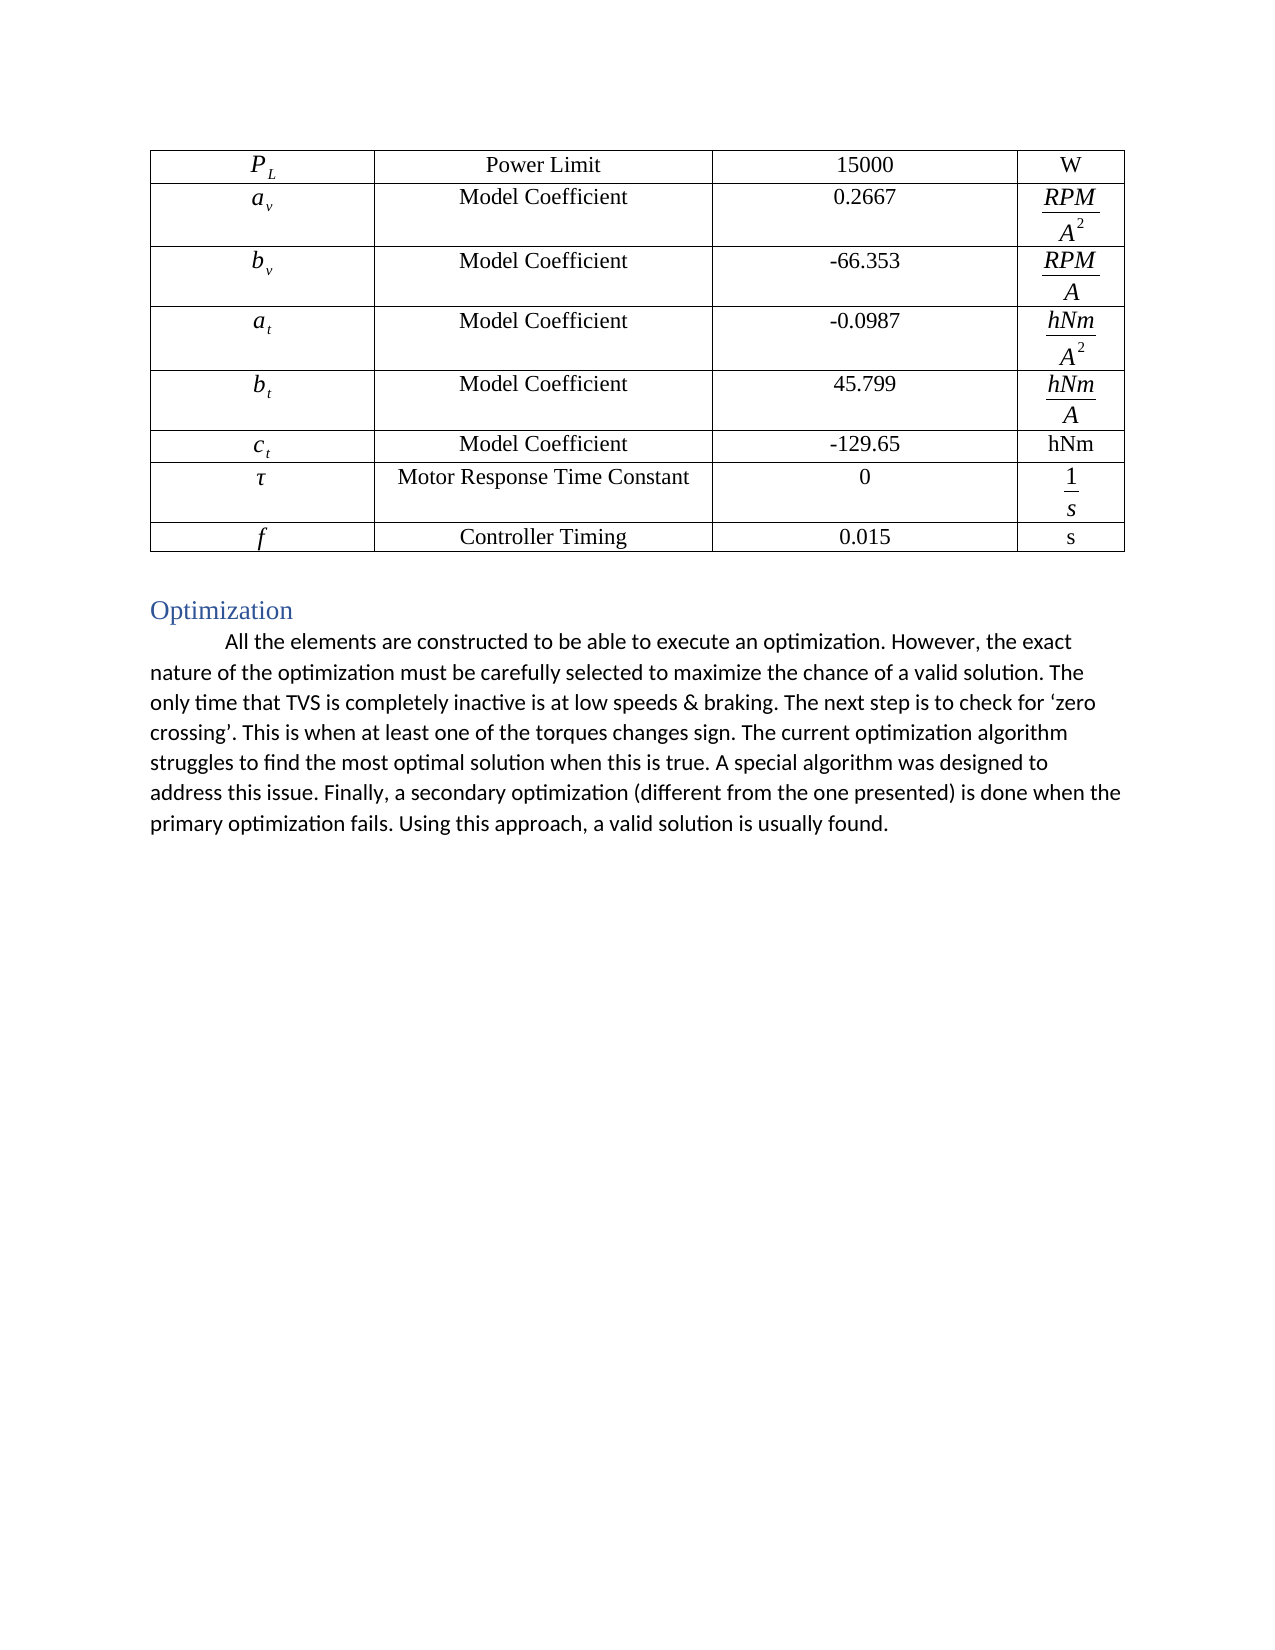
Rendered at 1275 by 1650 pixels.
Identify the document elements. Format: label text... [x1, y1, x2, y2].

table_cell [1018, 371, 1124, 429]
table_cell [1018, 307, 1124, 369]
table_cell [151, 371, 374, 429]
table_cell -66.353 [713, 247, 1017, 306]
table_cell Model Coefficient [375, 247, 712, 306]
table_cell 15000 [713, 151, 1017, 182]
table_cell Motor Response Time Constant [375, 463, 712, 522]
table_cell 0.015 [713, 523, 1017, 551]
table_cell [1018, 247, 1124, 306]
table_cell -129.65 [713, 431, 1017, 462]
table_cell -0.0987 [713, 307, 1017, 369]
table_cell Model Coefficient [375, 184, 712, 246]
subtitle Optimization [150, 594, 1125, 625]
table_cell 0 [713, 463, 1017, 522]
table_cell s [1018, 523, 1124, 551]
table_cell 0.2667 [713, 184, 1017, 246]
table_cell [151, 463, 374, 522]
table_cell W [1018, 151, 1124, 182]
table_cell Model Coefficient [375, 431, 712, 462]
table_cell 45.799 [713, 371, 1017, 429]
table_cell Controller Timing [375, 523, 712, 551]
table_cell Model Coefficient [375, 371, 712, 429]
table_cell Power Limit [375, 151, 712, 182]
text All the elements are constructed to be able to execute an optimization. However, the exact nature of the optimization must be carefully selected to maximize the chance of a valid solution. The only time that TVS is completely inactive is at low speeds & braking. The next step is to check for ‘zero crossing’. This is when at least one of the torques changes sign. The current optimization algorithm struggles to find the most optimal solution when this is true. A special algorithm was designed to address this issue. Finally, a secondary optimization (different from the one presented) is done when the primary optimization fails. Using this approach, a valid solution is usually found. [150, 627, 1125, 837]
table_cell [1018, 463, 1124, 522]
table_cell Model Coefficient [375, 307, 712, 369]
table_cell [151, 523, 374, 551]
table_cell [151, 184, 374, 246]
table_cell [151, 151, 374, 182]
table_cell [151, 307, 374, 369]
table_cell [151, 431, 374, 462]
table_cell [1018, 184, 1124, 246]
table_cell hNm [1018, 431, 1124, 462]
table_cell [151, 247, 374, 306]
